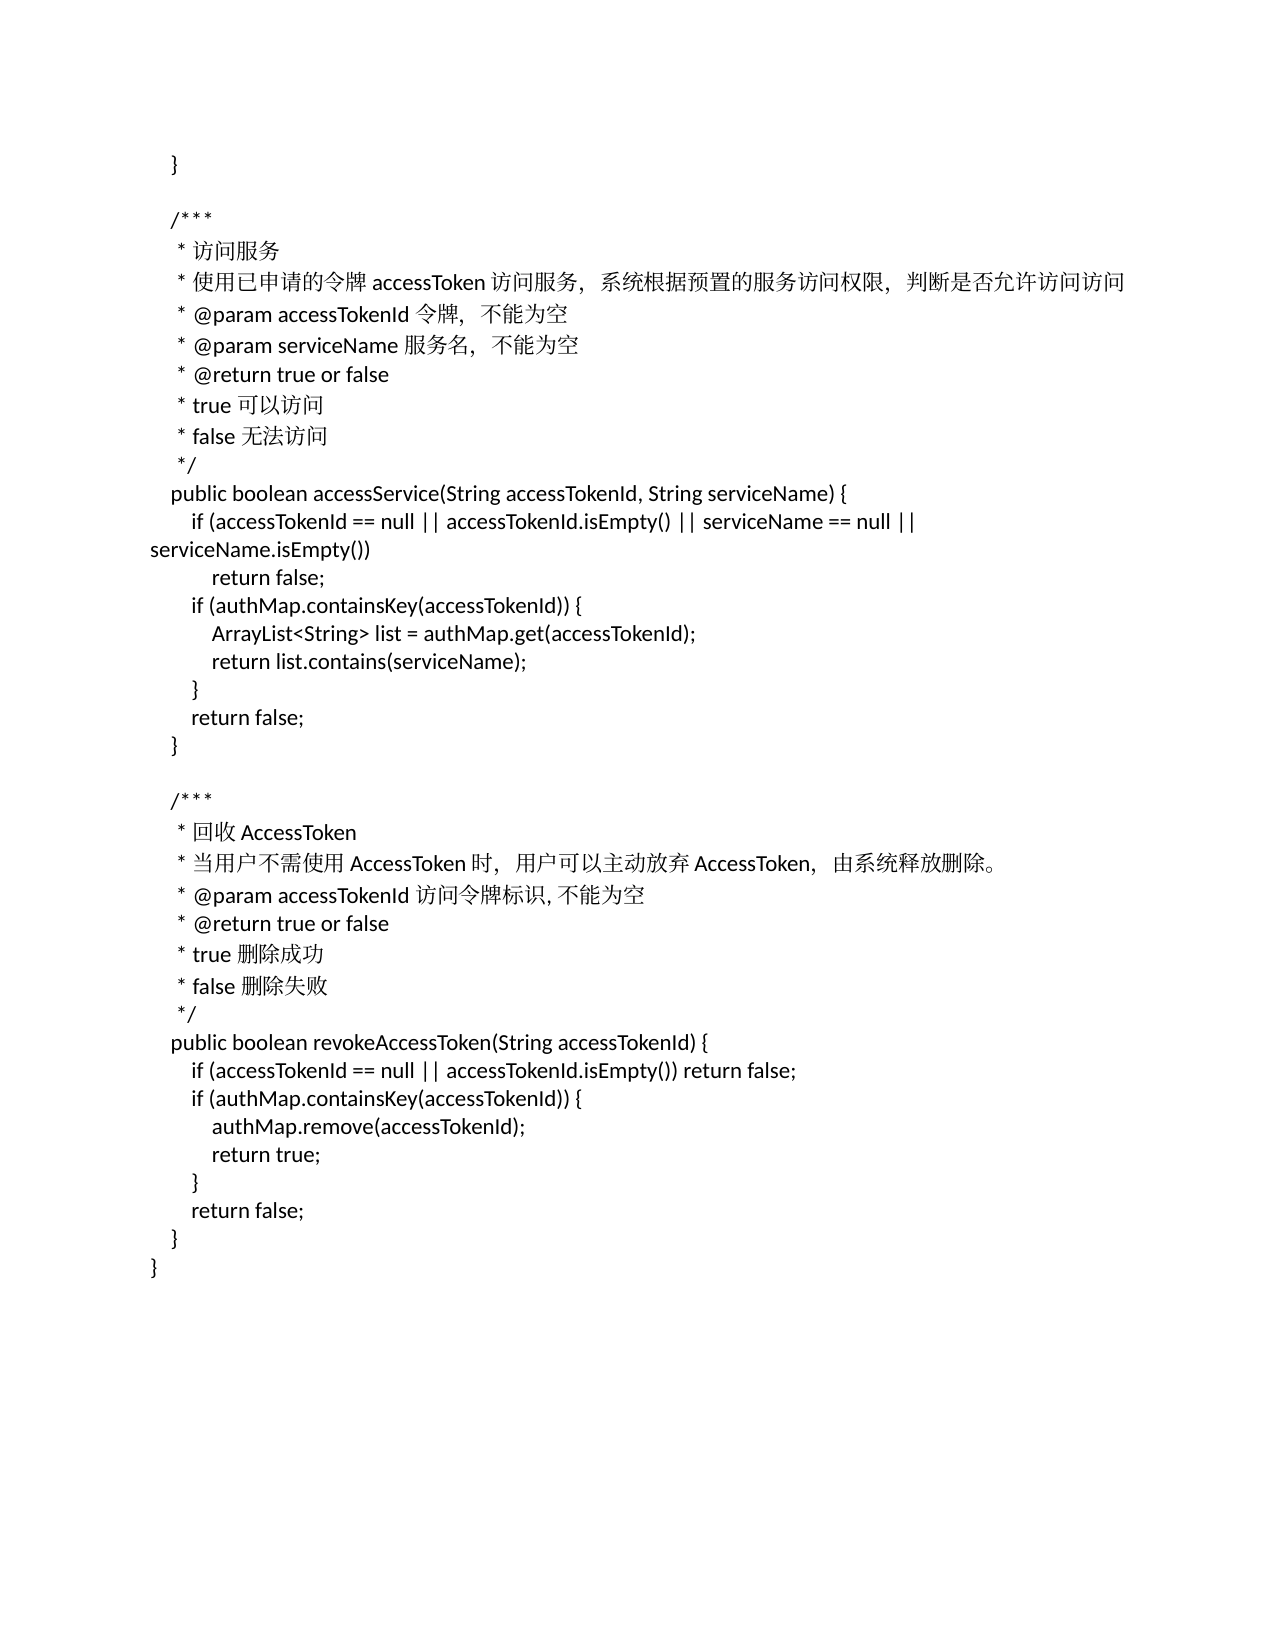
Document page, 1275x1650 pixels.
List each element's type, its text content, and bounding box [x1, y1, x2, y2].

text } [150, 1253, 1125, 1281]
text * 使用已申请的令牌accessToken访问服务，系统根据预置的服务访问权限，判断是否允许访问访问 [150, 266, 1125, 297]
text authMap.remove(accessTokenId); [150, 1112, 1125, 1141]
text if (accessTokenId == null || accessTokenId.isEmpty() || serviceName == null || serviceName.isEmpty()) [150, 507, 1125, 563]
text */ [150, 1000, 1125, 1028]
text return false; [150, 703, 1125, 731]
text if (authMap.containsKey(accessTokenId)) { [150, 1084, 1125, 1112]
text public boolean accessService(String accessTokenId, String serviceName) { [150, 479, 1125, 507]
text * false 无法访问 [150, 419, 1125, 451]
text } [150, 150, 1125, 178]
text * true 可以访问 [150, 388, 1125, 419]
text * @return true or false [150, 360, 1125, 388]
text * @param accessTokenId 访问令牌标识, 不能为空 [150, 878, 1125, 909]
text } [150, 675, 1125, 703]
text * 当用户不需使用AccessToken时，用户可以主动放弃AccessToken，由系统释放删除。 [150, 847, 1125, 878]
text * @return true or false [150, 909, 1125, 937]
text return list.contains(serviceName); [150, 647, 1125, 675]
text /*** [150, 787, 1125, 815]
text * @param accessTokenId 令牌，不能为空 [150, 297, 1125, 328]
text return true; [150, 1141, 1125, 1168]
text if (accessTokenId == null || accessTokenId.isEmpty()) return false; [150, 1056, 1125, 1084]
text if (authMap.containsKey(accessTokenId)) { [150, 591, 1125, 619]
text public boolean revokeAccessToken(String accessTokenId) { [150, 1028, 1125, 1056]
text return false; [150, 563, 1125, 591]
text } [150, 1168, 1125, 1197]
text * 访问服务 [150, 234, 1125, 266]
text * 回收AccessToken [150, 815, 1125, 847]
text return false; [150, 1197, 1125, 1224]
text * @param serviceName 服务名，不能为空 [150, 328, 1125, 360]
text ArrayList<String> list = authMap.get(accessTokenId); [150, 619, 1125, 647]
text /*** [150, 206, 1125, 234]
text * false 删除失败 [150, 969, 1125, 1000]
text */ [150, 451, 1125, 479]
text * true 删除成功 [150, 937, 1125, 969]
text } [150, 731, 1125, 759]
text } [150, 1224, 1125, 1253]
